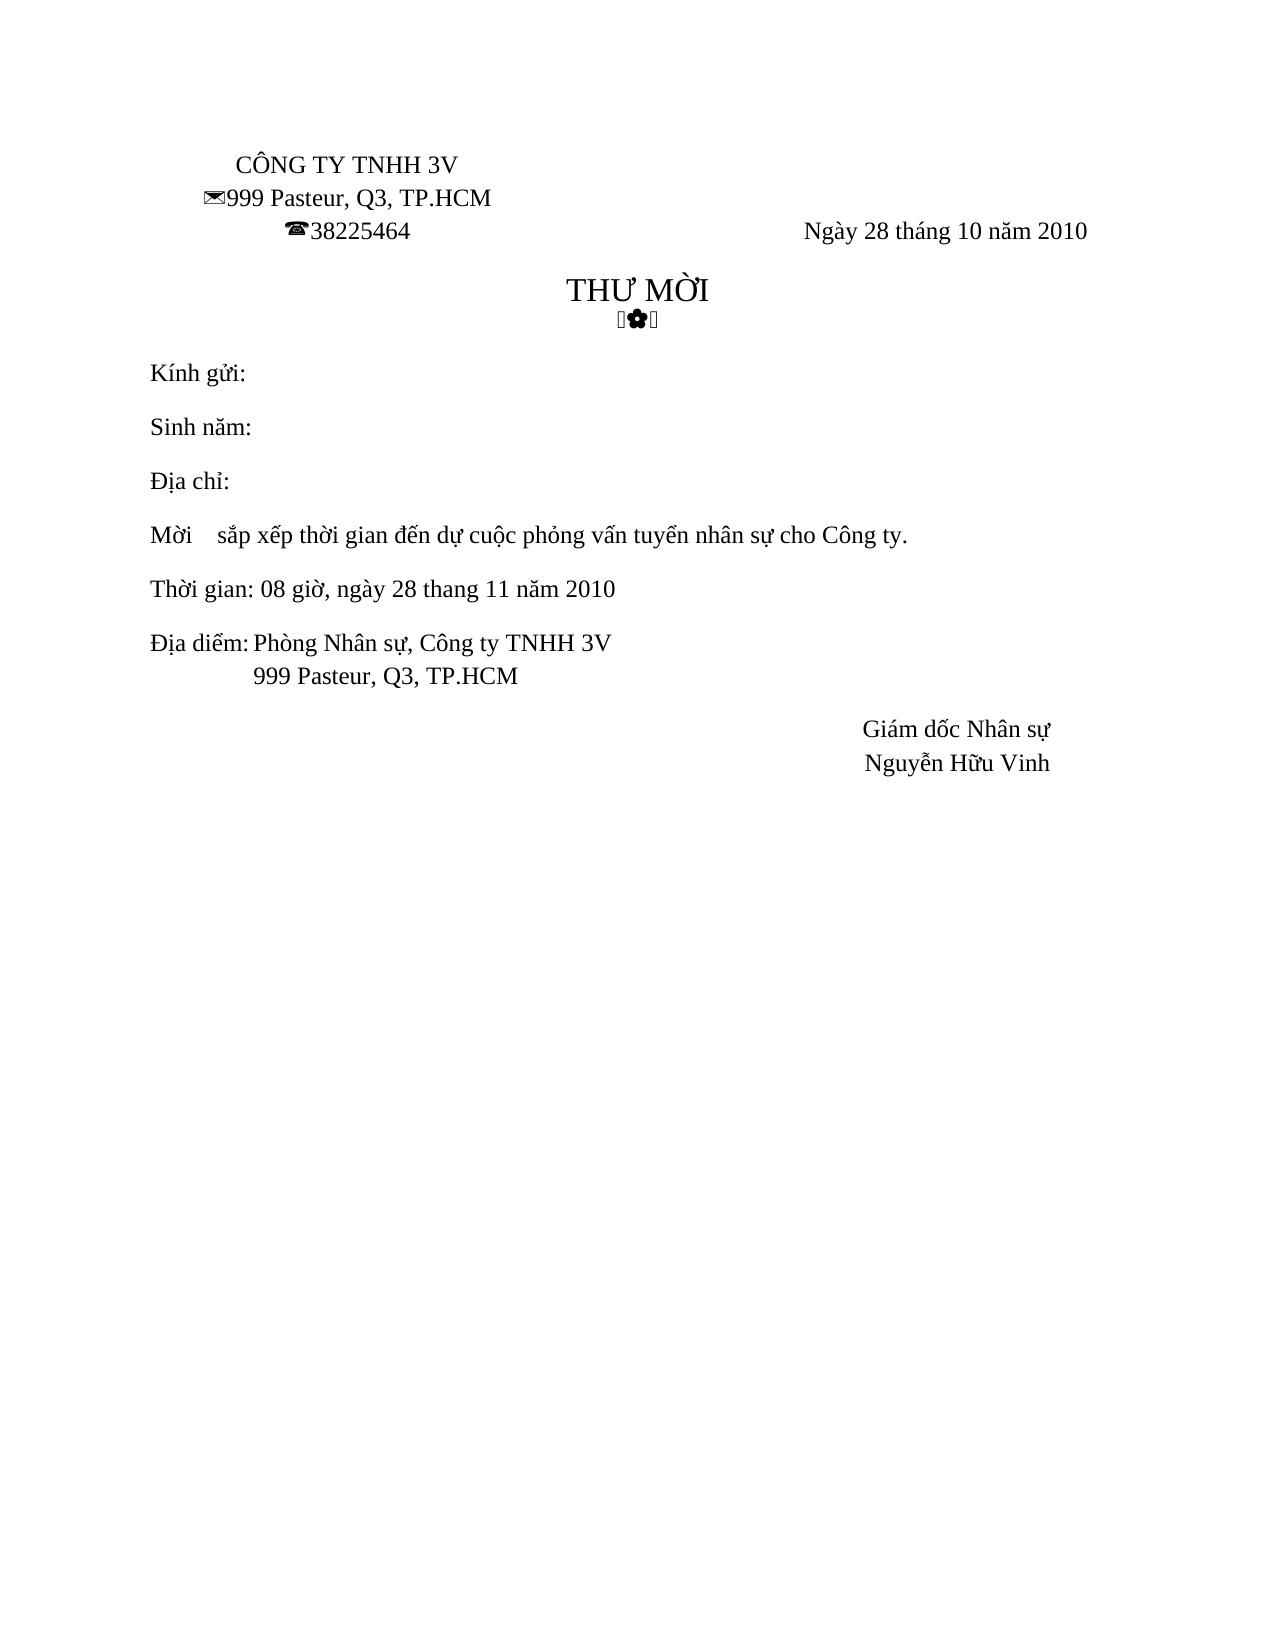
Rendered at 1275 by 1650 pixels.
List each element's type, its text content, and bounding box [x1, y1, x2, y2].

text Giám dốc Nhân sự [150, 714, 1125, 743]
text Sinh năm: [150, 412, 1125, 441]
text THƯ MỜI [150, 270, 1125, 334]
text Kính gửi: [150, 358, 1125, 387]
text CÔNG TY TNHH 3V 999 Pasteur, Q3, TP.HCM 38225464 Ngày 28 tháng 10 năm 2010 [150, 150, 1125, 245]
text Địa chỉ: [150, 466, 1125, 495]
text Mời sắp xếp thời gian đến dự cuộc phỏng vấn tuyển nhân sự cho Công ty. [150, 520, 1125, 549]
text Nguyễn Hữu Vinh [150, 748, 1125, 776]
text Thời gian: 08 giờ, ngày 28 thang 11 năm 2010 [150, 574, 1125, 603]
text Địa diểm: Phòng Nhân sự, Công ty TNHH 3V 999 Pasteur, Q3, TP.HCM [150, 628, 1125, 689]
